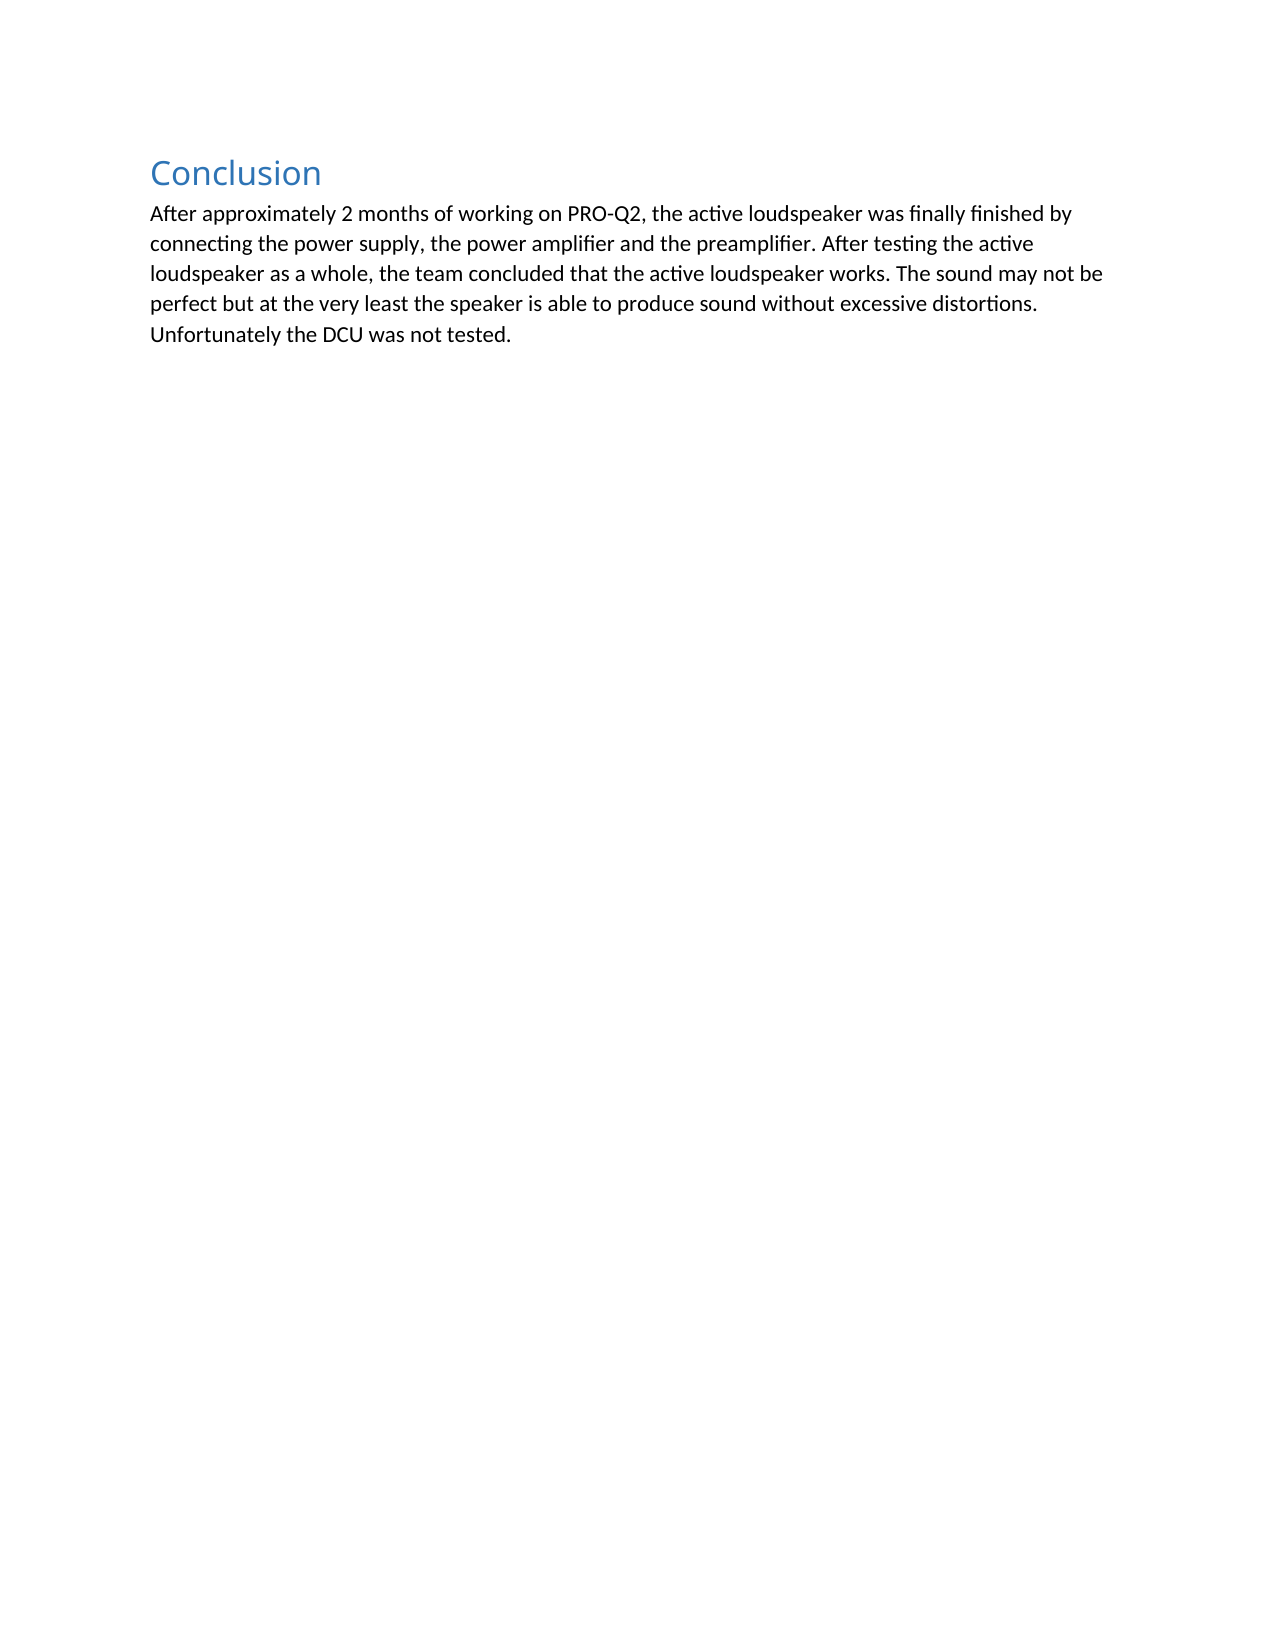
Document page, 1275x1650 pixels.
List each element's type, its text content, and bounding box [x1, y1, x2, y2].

subtitle Conclusion [150, 150, 1125, 195]
